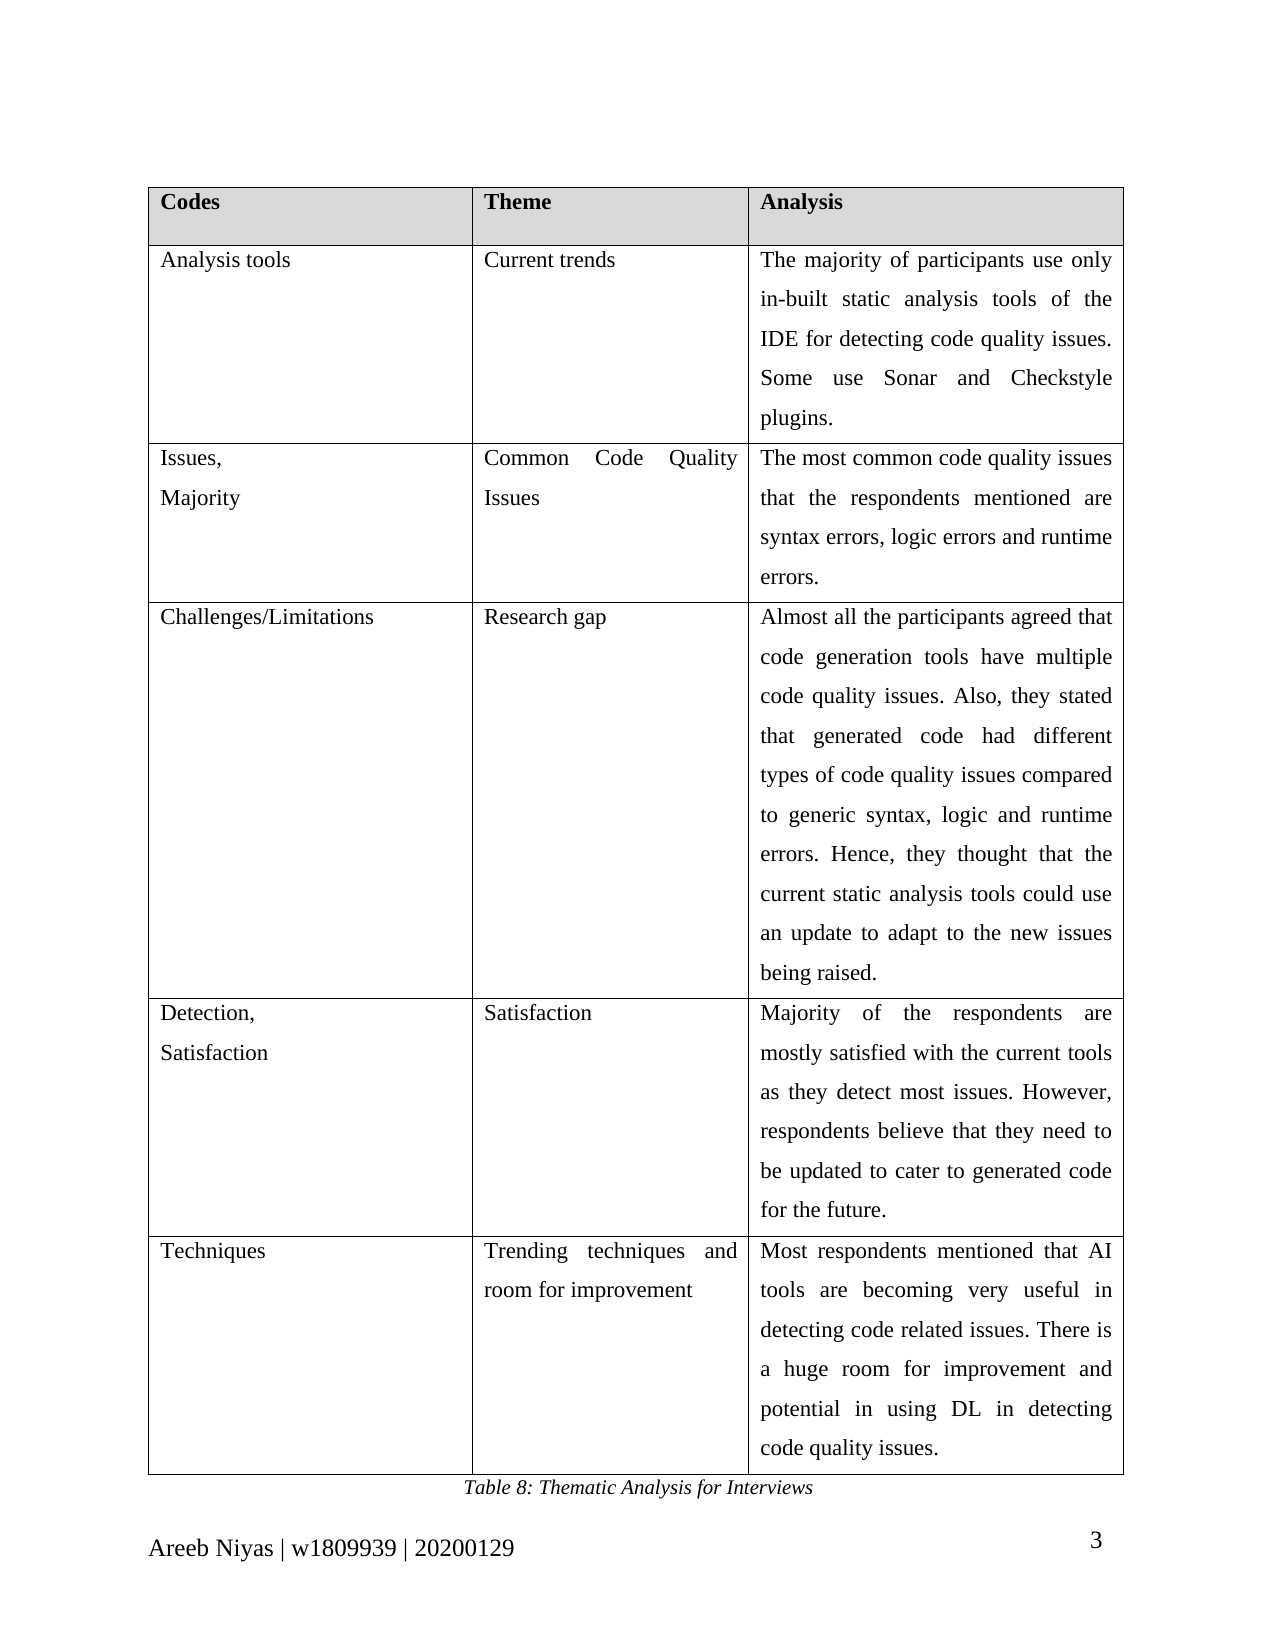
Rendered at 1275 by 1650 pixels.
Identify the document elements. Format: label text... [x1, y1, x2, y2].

table_header Codes [149, 188, 472, 245]
table_header Analysis [749, 188, 1123, 245]
table_cell Analysis tools [149, 246, 472, 443]
table_header Theme [473, 188, 748, 245]
table_cell Detection, Satisfaction [149, 999, 472, 1236]
table_cell Majority of the respondents are mostly satisfied with the current tools as they detect most issues. However, respondents believe that they need to be updated to cater to generated code for the future. [749, 999, 1123, 1236]
table_cell Challenges/Limitations [149, 603, 472, 998]
table_cell The most common code quality issues that the respondents mentioned are syntax errors, logic errors and runtime errors. [749, 444, 1123, 602]
table_cell Issues, Majority [149, 444, 472, 602]
table_cell Trending techniques and room for improvement [473, 1237, 748, 1474]
table_cell Satisfaction [473, 999, 748, 1236]
table_cell Research gap [473, 603, 748, 998]
text Table 8: Thematic Analysis for Interviews [150, 1475, 1126, 1499]
table_cell Most respondents mentioned that AI tools are becoming very useful in detecting code related issues. There is a huge room for improvement and potential in using DL in detecting code quality issues. [749, 1237, 1123, 1474]
table_cell Almost all the participants agreed that code generation tools have multiple code quality issues. Also, they stated that generated code had different types of code quality issues compared to generic syntax, logic and runtime errors. Hence, they thought that the current static analysis tools could use an update to adapt to the new issues being raised. [749, 603, 1123, 998]
table_cell Current trends [473, 246, 748, 443]
table_cell The majority of participants use only in-built static analysis tools of the IDE for detecting code quality issues. Some use Sonar and Checkstyle plugins. [749, 246, 1123, 443]
table_cell Common Code Quality Issues [473, 444, 748, 602]
table_cell Techniques [149, 1237, 472, 1474]
